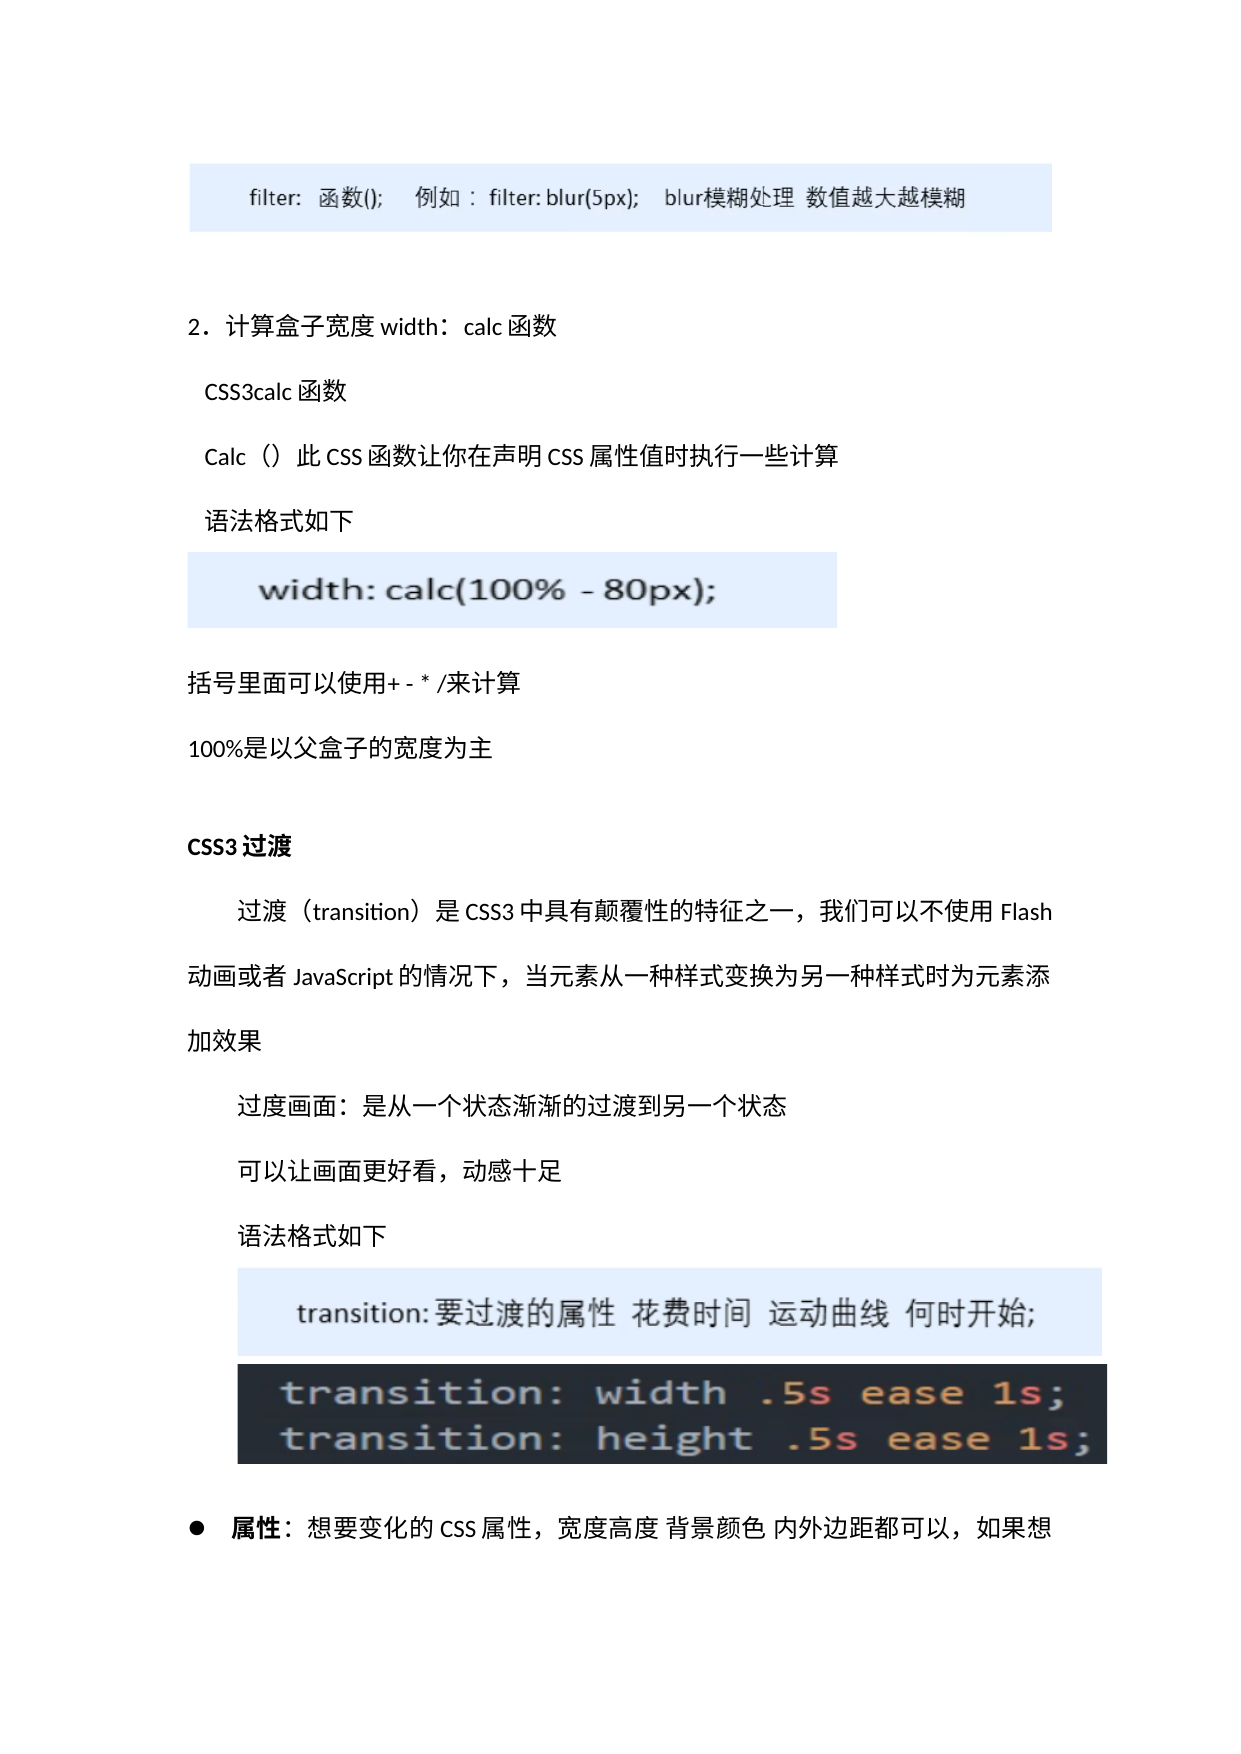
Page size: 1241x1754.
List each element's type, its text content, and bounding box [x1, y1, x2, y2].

picture [187, 162, 1052, 236]
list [187, 1494, 1053, 1559]
text 括号里面可以使用+ - * /来计算 [187, 649, 1053, 714]
text CSS3过渡 [187, 812, 1053, 877]
list 计算盒子宽度width：calc函数 [187, 292, 1053, 357]
picture [237, 1267, 1102, 1356]
picture [187, 552, 838, 628]
text 100%是以父盒子的宽度为主 [187, 714, 1053, 779]
text 过渡（transition）是CSS3中具有颠覆性的特征之一，我们可以不使用Flash动画或者JavaScript的情况下，当元素从一种样式变换为另一种样式时为元素添加效果 [187, 877, 1053, 1072]
text 可以让画面更好看，动感十足 [187, 1137, 1053, 1202]
picture [237, 1364, 1108, 1464]
text 语法格式如下 [187, 487, 1053, 552]
text 语法格式如下 [187, 1202, 1053, 1267]
text CSS3calc函数 [187, 357, 1053, 422]
text 过度画面：是从一个状态渐渐的过渡到另一个状态 [187, 1072, 1053, 1137]
text Calc（）此CSS函数让你在声明CSS属性值时执行一些计算 [187, 422, 1053, 487]
